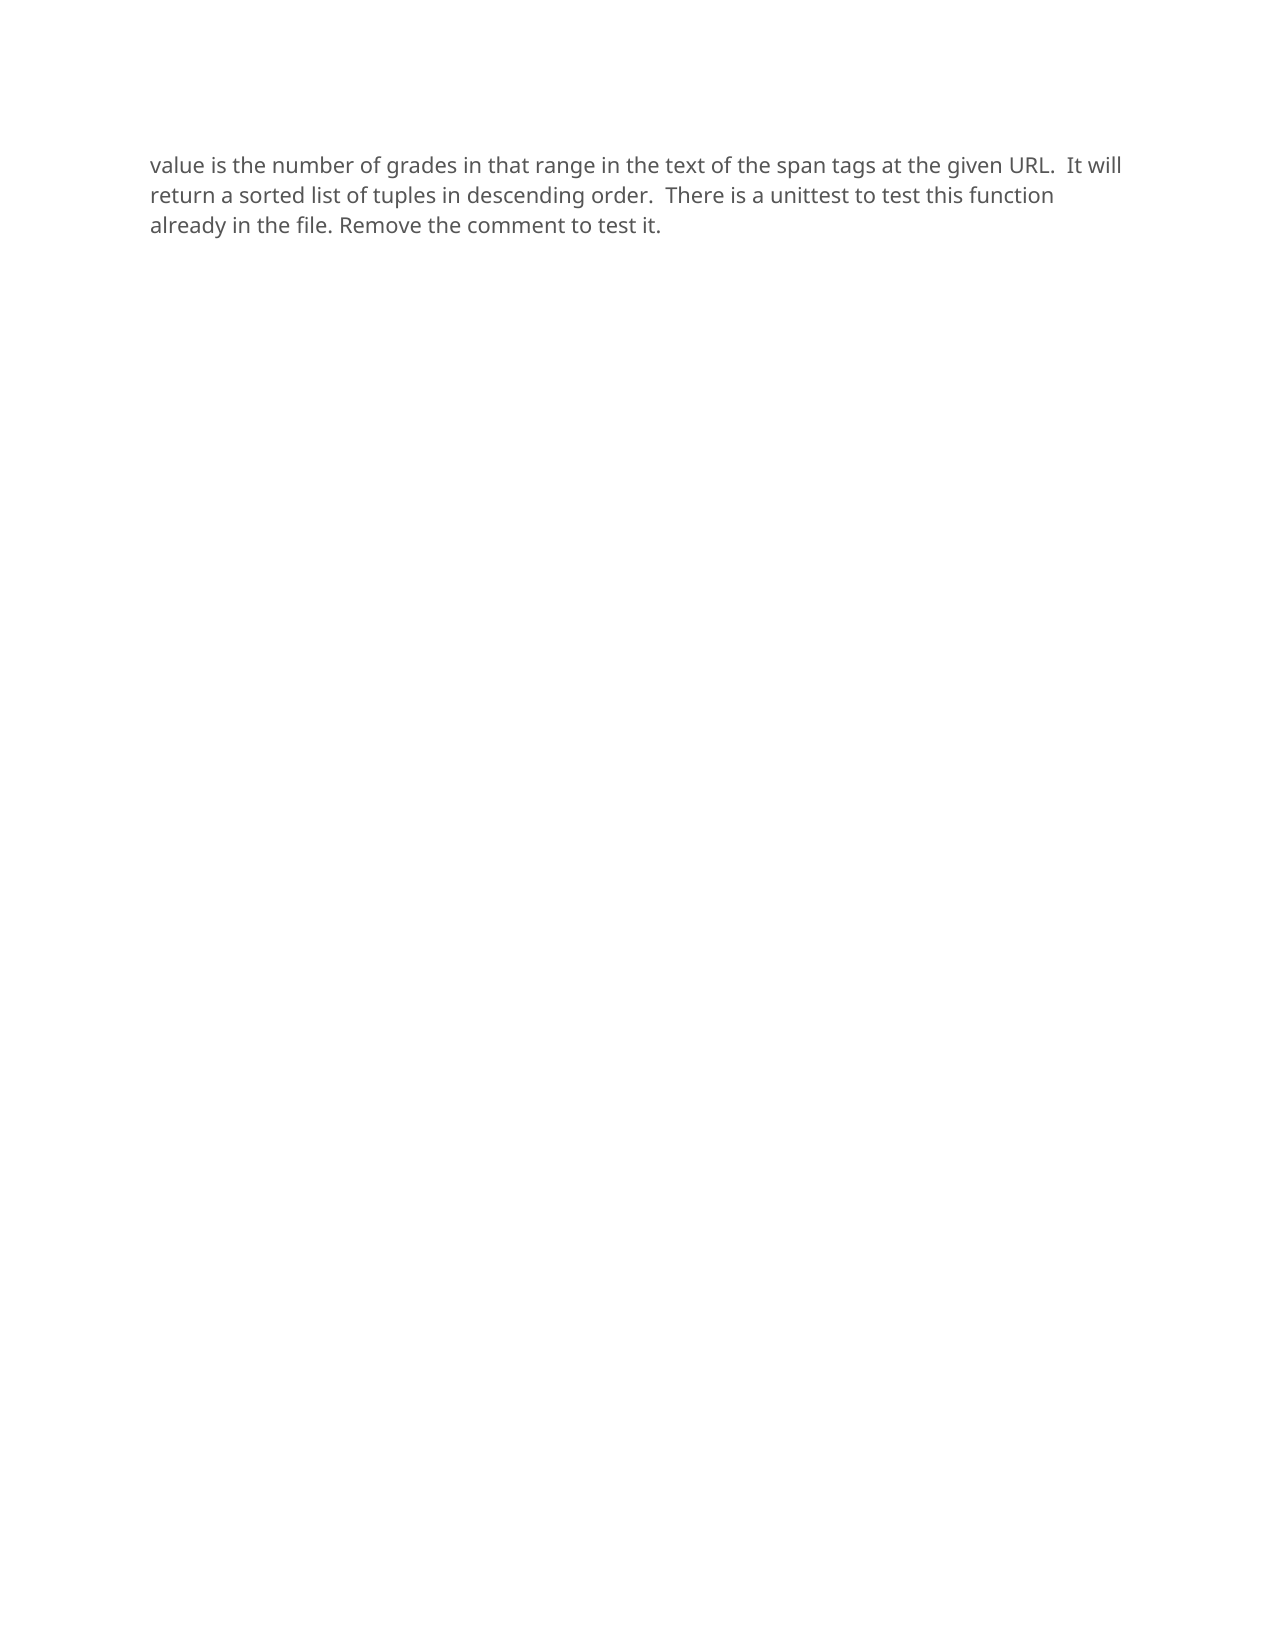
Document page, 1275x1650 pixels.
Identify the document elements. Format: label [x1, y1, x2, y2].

text [150, 150, 1125, 239]
